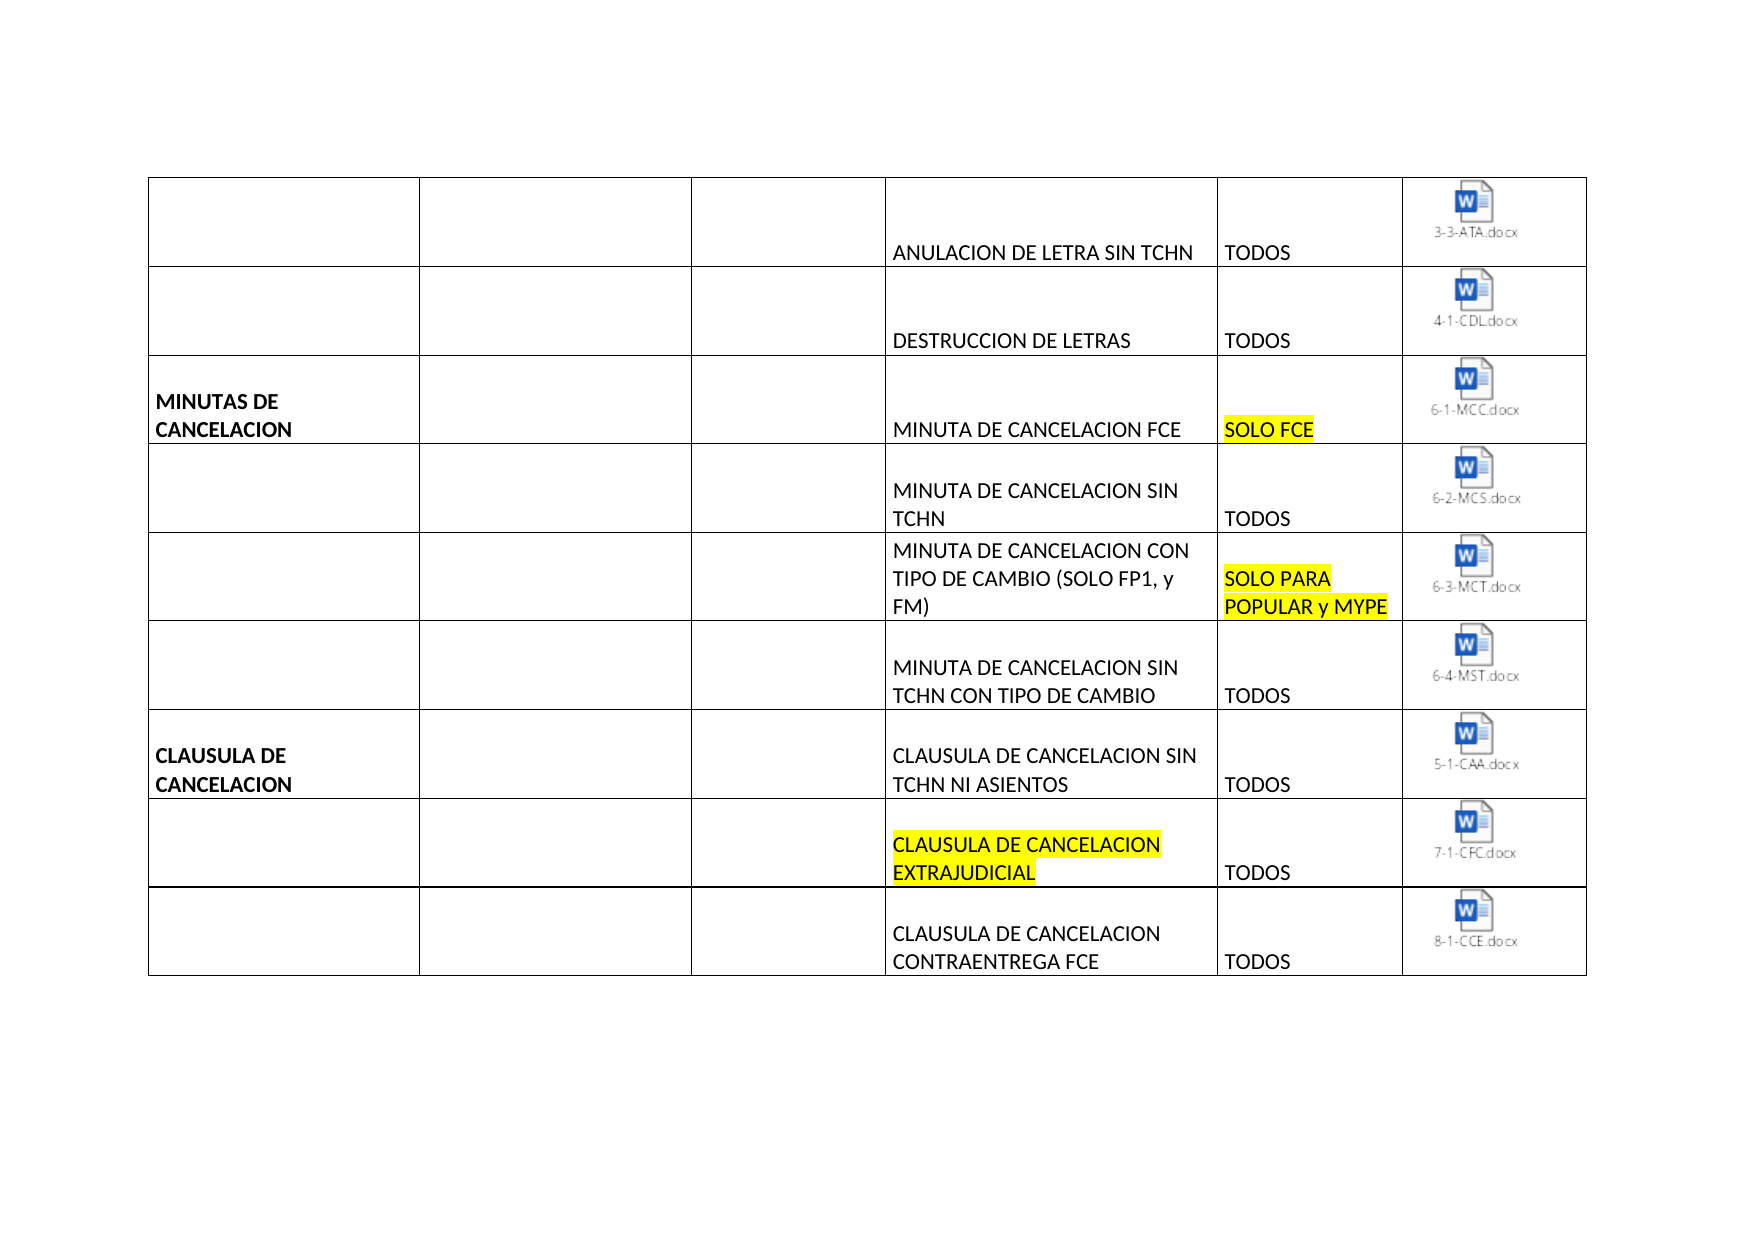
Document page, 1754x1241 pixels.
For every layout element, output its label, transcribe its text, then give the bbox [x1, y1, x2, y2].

table_cell [420, 799, 691, 886]
table_cell [692, 799, 885, 886]
table_cell TODOS [1218, 621, 1402, 709]
table_cell [420, 710, 691, 798]
table_cell [692, 356, 885, 443]
table_cell [1403, 444, 1586, 532]
table_cell [420, 178, 691, 266]
table_cell [1403, 621, 1586, 709]
table_cell CLAUSULA DE CANCELACION CONTRAENTREGA FCE [886, 888, 1217, 975]
table_cell TODOS [1218, 178, 1402, 266]
table_cell MINUTA DE CANCELACION CON TIPO DE CAMBIO (SOLO FP1, y FM) [886, 533, 1217, 620]
table_cell [420, 267, 691, 354]
table_cell [420, 444, 691, 532]
table_cell [1403, 888, 1586, 975]
table_cell CLAUSULA DE CANCELACION SIN TCHN NI ASIENTOS [886, 710, 1217, 798]
table_cell [149, 267, 419, 354]
table_cell MINUTA DE CANCELACION FCE [886, 356, 1217, 443]
table_cell [149, 178, 419, 266]
table_cell [692, 178, 885, 266]
table_cell TODOS [1218, 710, 1402, 798]
table_cell MINUTA DE CANCELACION SIN TCHN [886, 444, 1217, 532]
table_cell [420, 533, 691, 620]
table_cell MINUTAS DE CANCELACION [149, 356, 419, 443]
table_cell [1403, 799, 1586, 886]
table_cell [420, 356, 691, 443]
table_cell TODOS [1218, 444, 1402, 532]
table_cell [1403, 267, 1586, 354]
table_cell ANULACION DE LETRA SIN TCHN [886, 178, 1217, 266]
table_cell [692, 710, 885, 798]
table_cell [1403, 178, 1586, 266]
table_cell SOLO FCE [1218, 356, 1402, 443]
table_cell [1403, 710, 1586, 798]
table_cell DESTRUCCION DE LETRAS [886, 267, 1217, 354]
table_cell [149, 444, 419, 532]
table_cell CLAUSULA DE CANCELACION [149, 710, 419, 798]
table_cell TODOS [1218, 888, 1402, 975]
table_cell TODOS [1218, 799, 1402, 886]
table_cell [1403, 356, 1586, 443]
table_cell [1403, 533, 1586, 620]
table_cell [692, 888, 885, 975]
table_cell [692, 444, 885, 532]
table_cell [149, 888, 419, 975]
table_cell [692, 621, 885, 709]
table_cell [420, 888, 691, 975]
table_cell TODOS [1218, 267, 1402, 354]
table_cell [692, 267, 885, 354]
table_cell CLAUSULA DE CANCELACION EXTRAJUDICIAL [886, 799, 1217, 886]
table_cell [420, 621, 691, 709]
table_cell SOLO PARA POPULAR y MYPE [1218, 533, 1402, 620]
table_cell [692, 533, 885, 620]
table_cell [149, 799, 419, 886]
table_cell [149, 533, 419, 620]
table_cell MINUTA DE CANCELACION SIN TCHN CON TIPO DE CAMBIO [886, 621, 1217, 709]
table_cell [149, 621, 419, 709]
